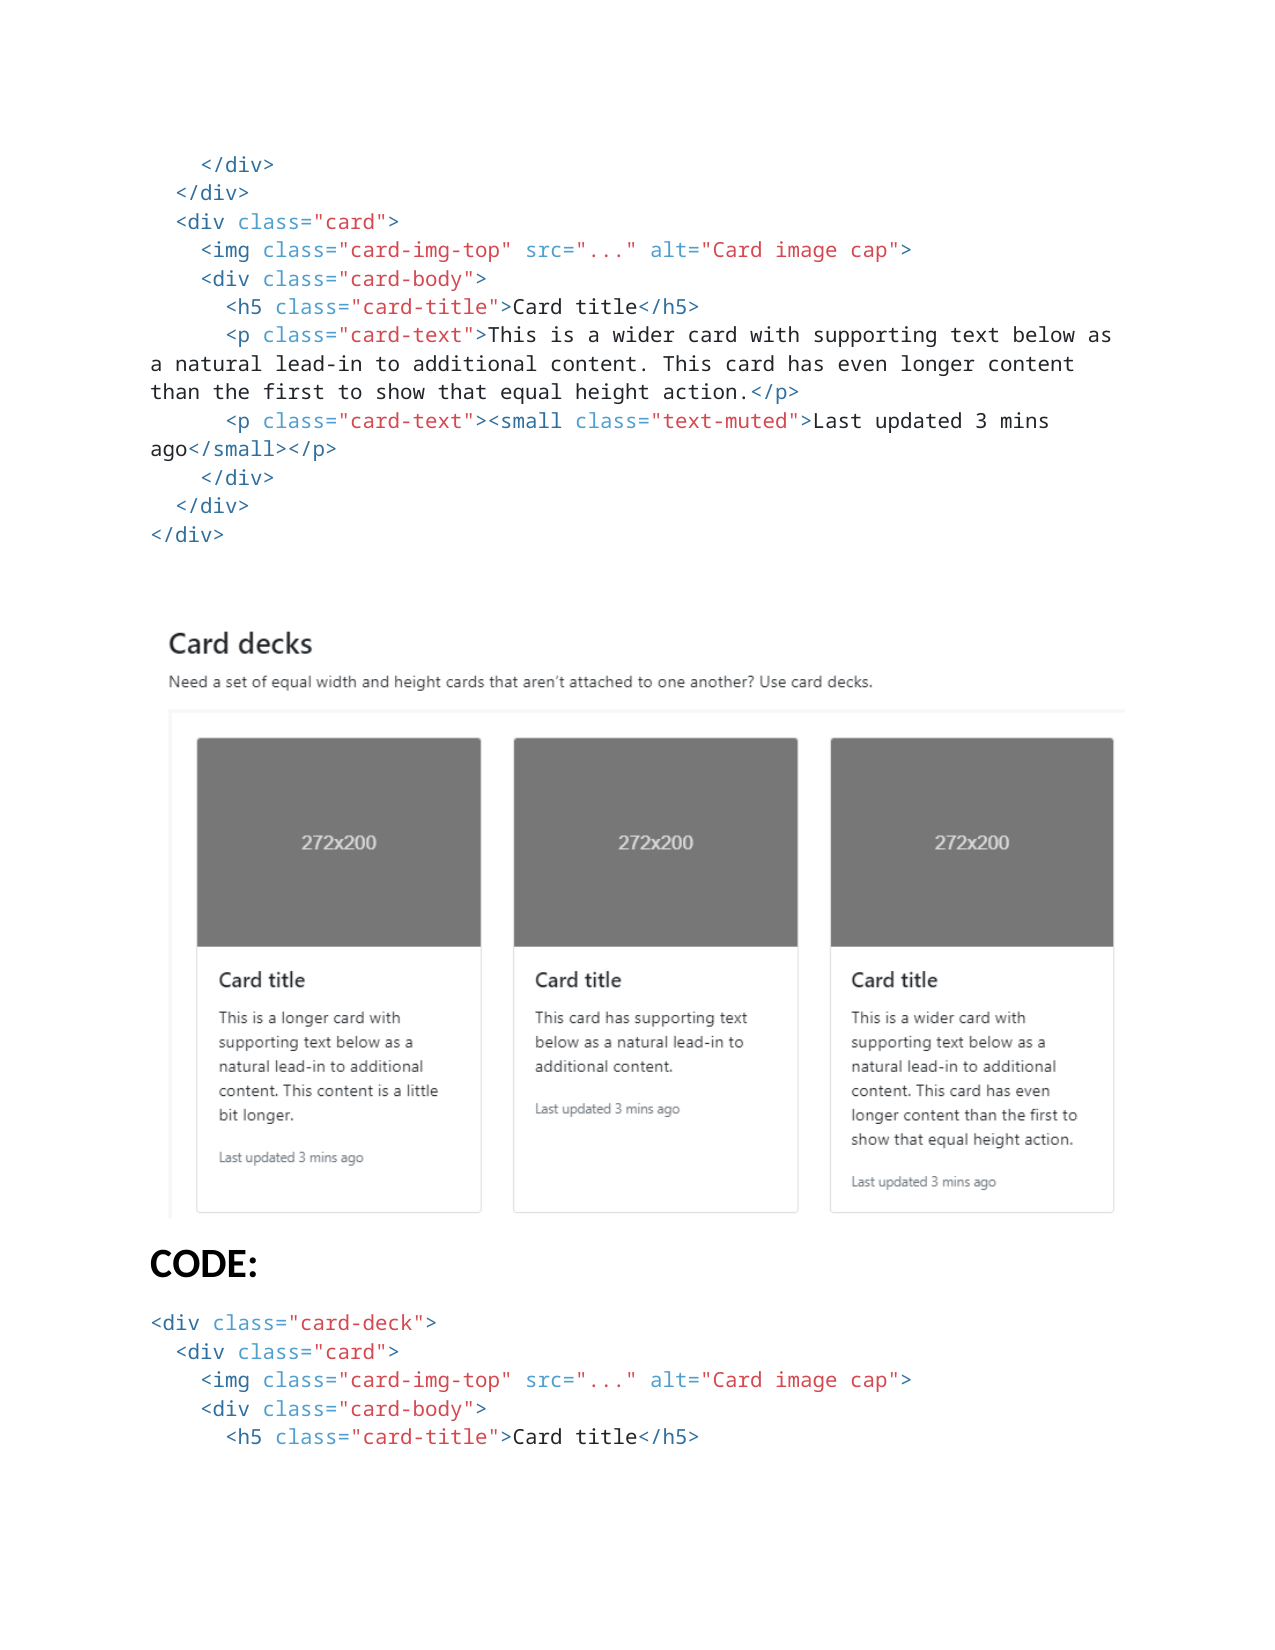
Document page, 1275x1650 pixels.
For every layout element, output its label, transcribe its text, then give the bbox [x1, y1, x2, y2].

text <div class="card"> [150, 1337, 1125, 1365]
text CODE: [150, 1237, 1125, 1288]
picture [150, 619, 1125, 1219]
text <h5 class="card-title">Card title</h5> [150, 292, 1125, 321]
text <div class="card"> [150, 207, 1125, 235]
text <div class="card-deck"> [150, 1308, 1125, 1337]
text <div class="card-body"> [150, 1394, 1125, 1422]
text <p class="card-text">This is a wider card with supporting text below as a natural lead-in to additional content. This card has even longer content than the first to show that equal height action.</p> [150, 321, 1125, 406]
text </div> [150, 520, 1125, 548]
text <p class="card-text"><small class="text-muted">Last updated 3 mins ago</small></p> [150, 406, 1125, 463]
text <div class="card-body"> [150, 264, 1125, 292]
text <h5 class="card-title">Card title</h5> [150, 1422, 1125, 1451]
text </div> [150, 150, 1125, 178]
text <img class="card-img-top" src="..." alt="Card image cap"> [150, 1365, 1125, 1394]
text </div> [150, 491, 1125, 520]
text <img class="card-img-top" src="..." alt="Card image cap"> [150, 235, 1125, 264]
text </div> [150, 463, 1125, 491]
text </div> [150, 178, 1125, 207]
